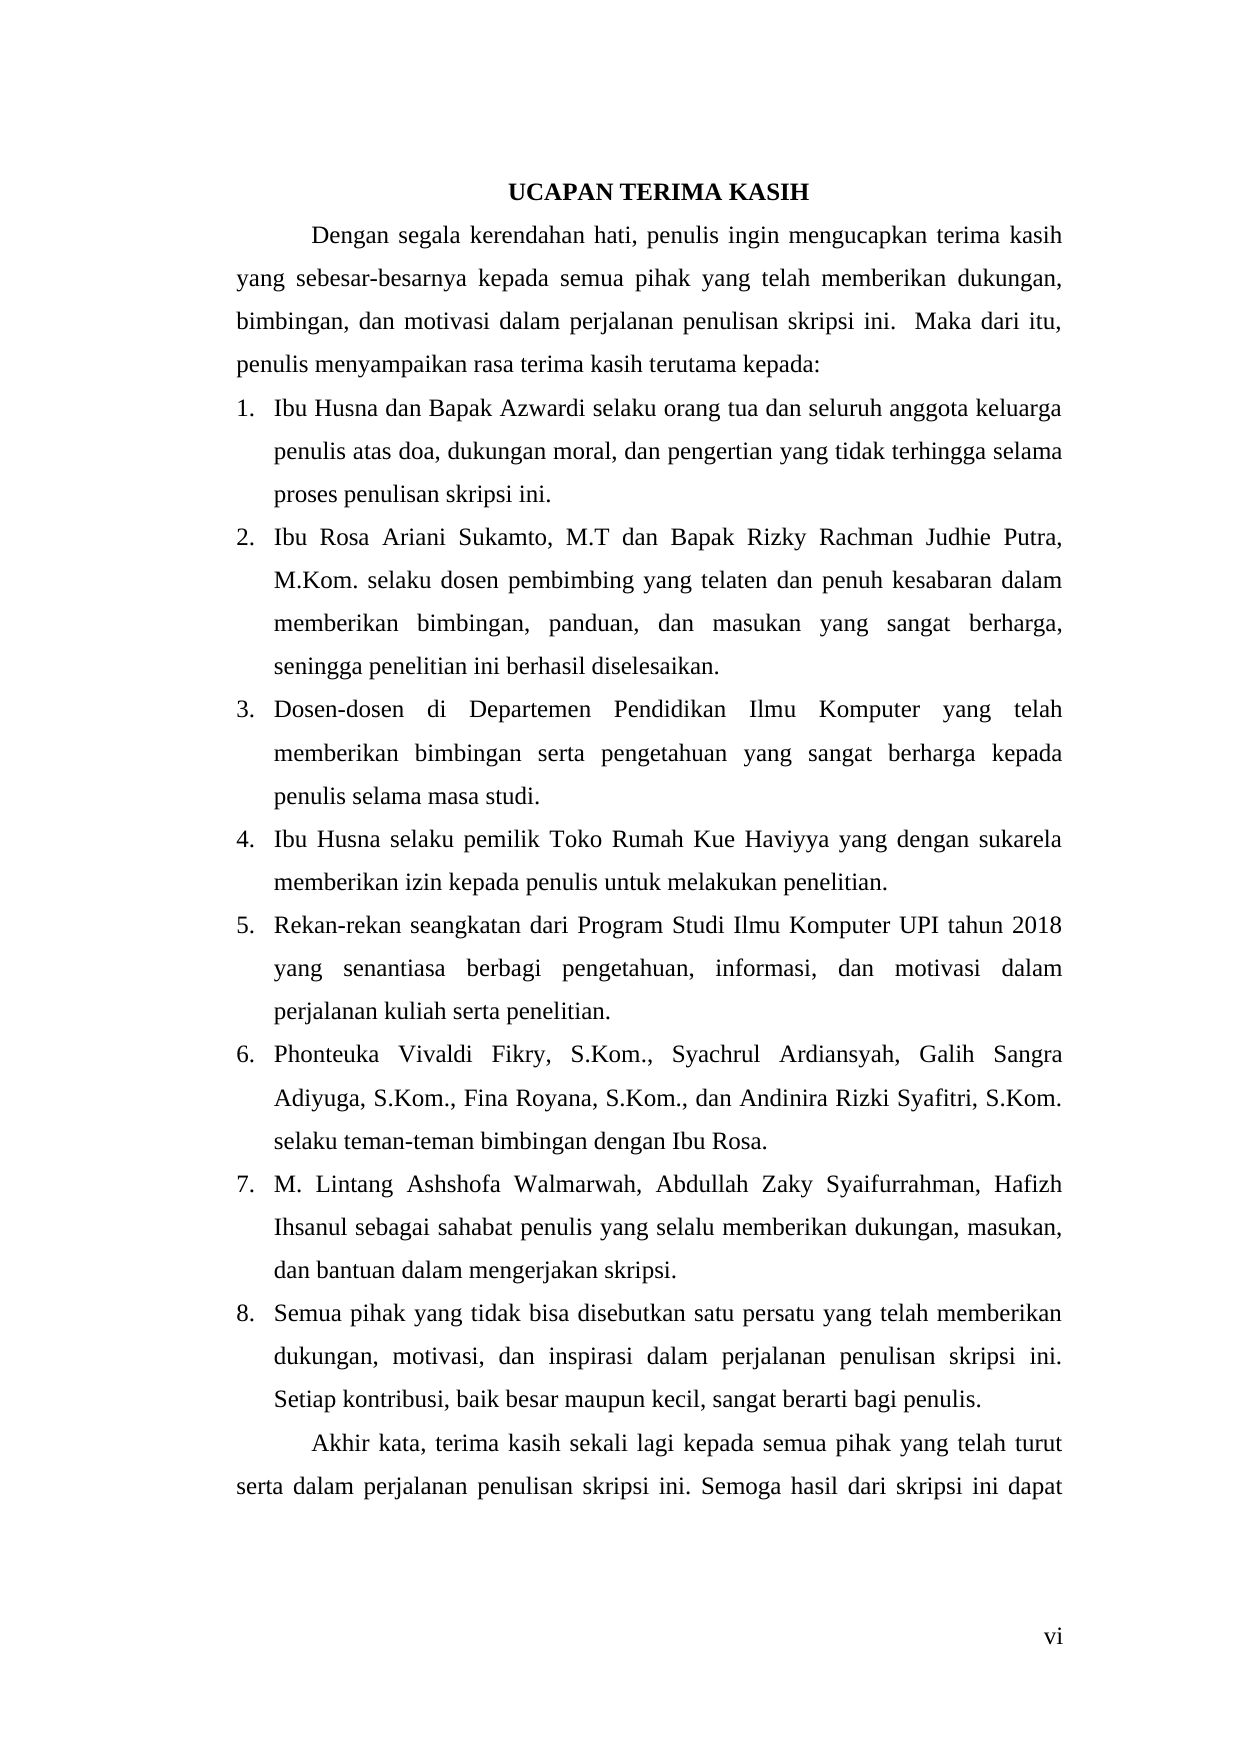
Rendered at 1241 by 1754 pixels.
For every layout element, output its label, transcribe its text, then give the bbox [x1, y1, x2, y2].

list Semua pihak yang tidak bisa disebutkan satu persatu yang telah memberikan dukungan, motivasi, dan inspirasi dalam perjalanan penulisan skripsi ini. Setiap kontribusi, baik besar maupun kecil, sangat berarti bagi penulis. [236, 1298, 1063, 1413]
list Ibu Rosa Ariani Sukamto, M.T dan Bapak Rizky Rachman Judhie Putra, M.Kom. selaku dosen pembimbing yang telaten dan penuh kesabaran dalam memberikan bimbingan, panduan, dan masukan yang sangat berharga, seningga penelitian ini berhasil diselesaikan. [236, 522, 1063, 680]
list Phonteuka Vivaldi Fikry, S.Kom., Syachrul Ardiansyah, Galih Sangra Adiyuga, S.Kom., Fina Royana, S.Kom., dan Andinira Rizki Syafitri, S.Kom. selaku teman-teman bimbingan dengan Ibu Rosa. [236, 1039, 1063, 1154]
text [236, 1428, 1063, 1499]
list Dosen-dosen di Departemen Pendidikan Ilmu Komputer yang telah memberikan bimbingan serta pengetahuan yang sangat berharga kepada penulis selama masa studi. [236, 694, 1063, 809]
list Ibu Husna dan Bapak Azwardi selaku orang tua dan seluruh anggota keluarga penulis atas doa, dukungan moral, dan pengertian yang tidak terhingga selama proses penulisan skripsi ini. [236, 393, 1063, 508]
list M. Lintang Ashshofa Walmarwah, Abdullah Zaky Syaifurrahman, Hafizh Ihsanul sebagai sahabat penulis yang selalu memberikan dukungan, masukan, dan bantuan dalam mengerjakan skripsi. [236, 1169, 1063, 1284]
list Ibu Husna selaku pemilik Toko Rumah Kue Haviyya yang dengan sukarela memberikan izin kepada penulis untuk melakukan penelitian. [236, 824, 1063, 896]
text UCAPAN TERIMA KASIH [236, 177, 1063, 206]
text Dengan segala kerendahan hati, penulis ingin mengucapkan terima kasih yang sebesar-besarnya kepada semua pihak yang telah memberikan dukungan, bimbingan, dan motivasi dalam perjalanan penulisan skripsi ini. Maka dari itu, penulis menyampaikan rasa terima kasih terutama kepada: [236, 220, 1063, 378]
list Rekan-rekan seangkatan dari Program Studi Ilmu Komputer UPI tahun 2018 yang senantiasa berbagi pengetahuan, informasi, dan motivasi dalam perjalanan kuliah serta penelitian. [236, 910, 1063, 1025]
